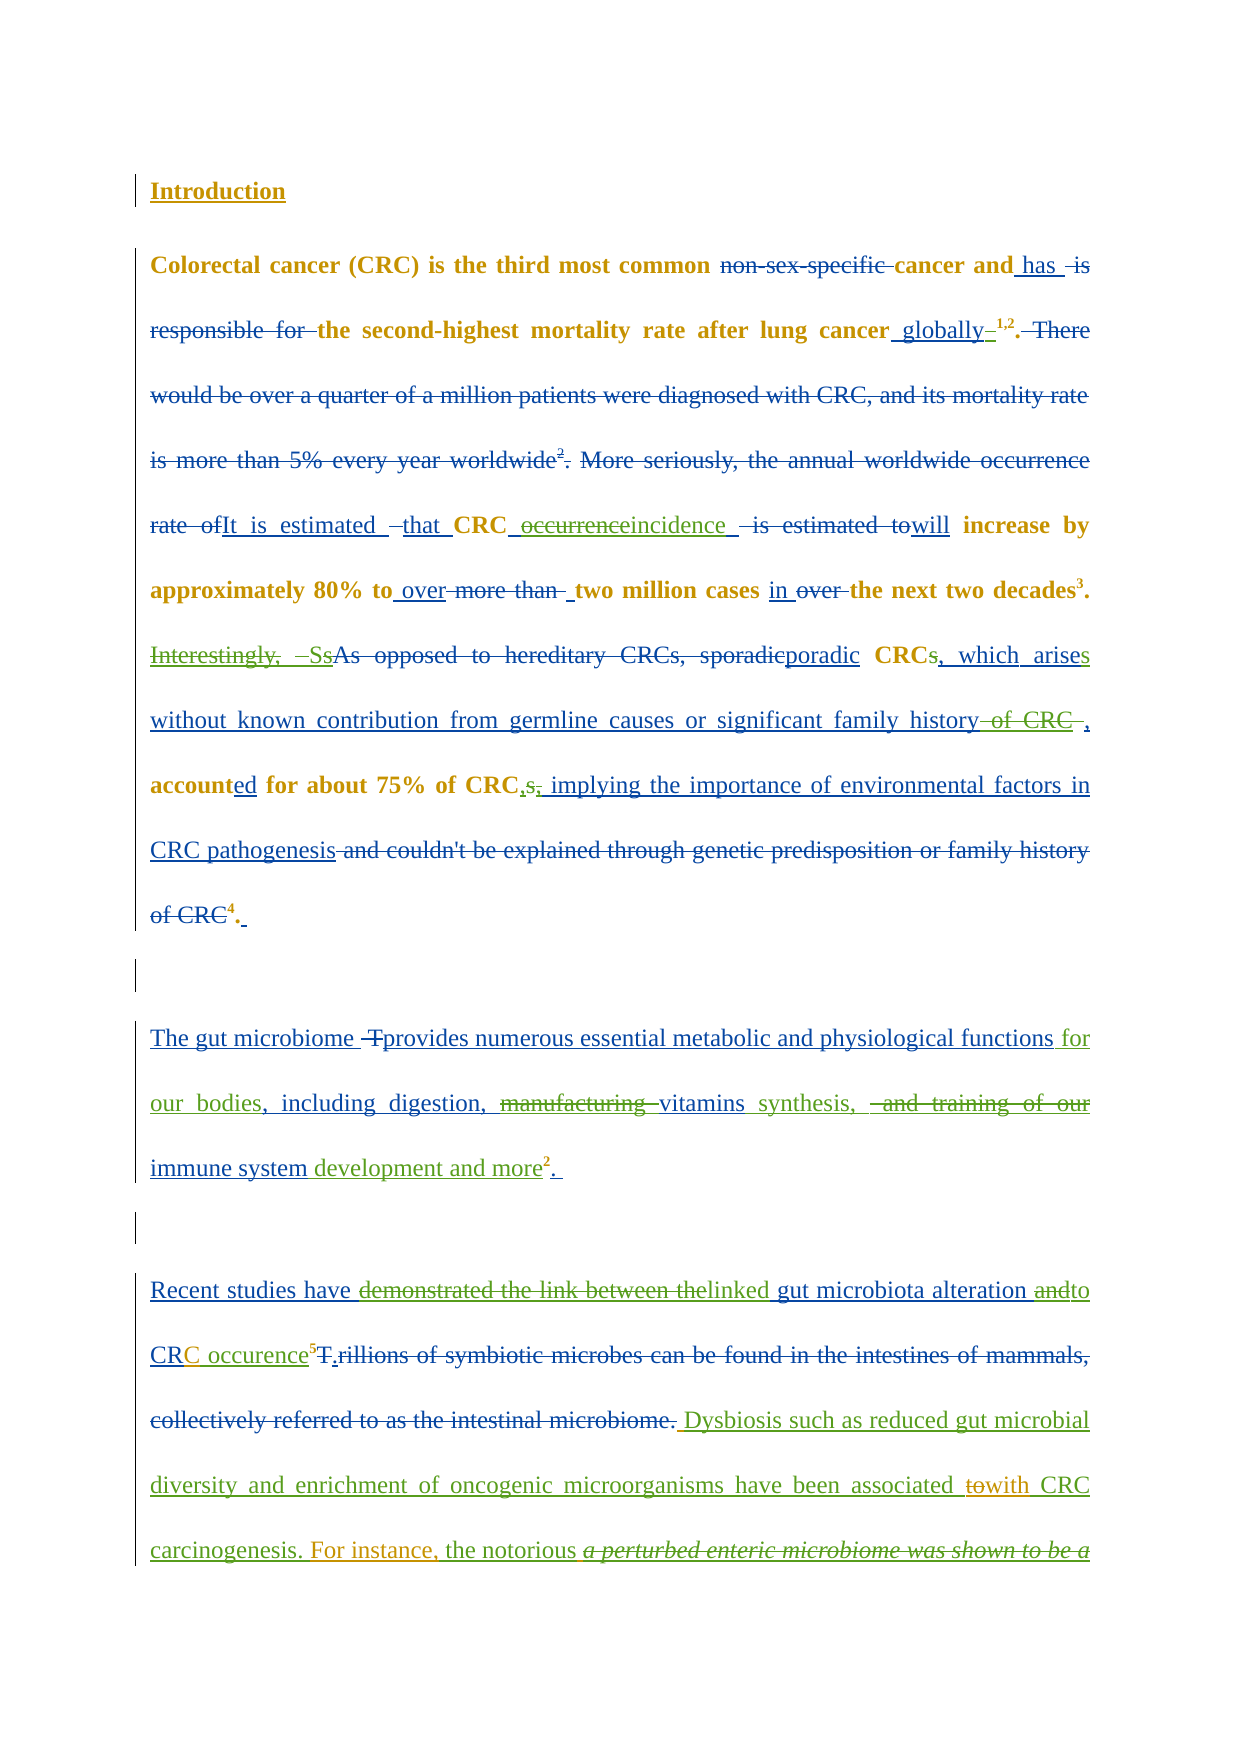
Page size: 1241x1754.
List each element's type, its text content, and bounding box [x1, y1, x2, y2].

text 2 [150, 1021, 1090, 1113]
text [150, 1496, 1090, 1560]
text 55 the microbial signatures specificfor CRC6 and the association between the gut microbiome and choline degradatio7. [150, 1301, 1090, 1495]
text 2 [150, 1114, 1090, 1183]
text 55 the microbial signatures specificfor CRC6 and the association between the gut microbiome and choline degradatio7. [150, 1273, 1090, 1300]
title Introduction [150, 174, 1090, 207]
text Colorectal cancer (CRC) is the third most common cancer andthe second-highest mortality rate after lung cancer1,2. CRC increase by approximately 80% totwo million cases the next two decades3. CRCaccount for about 75% of CRC4. [150, 248, 1090, 931]
